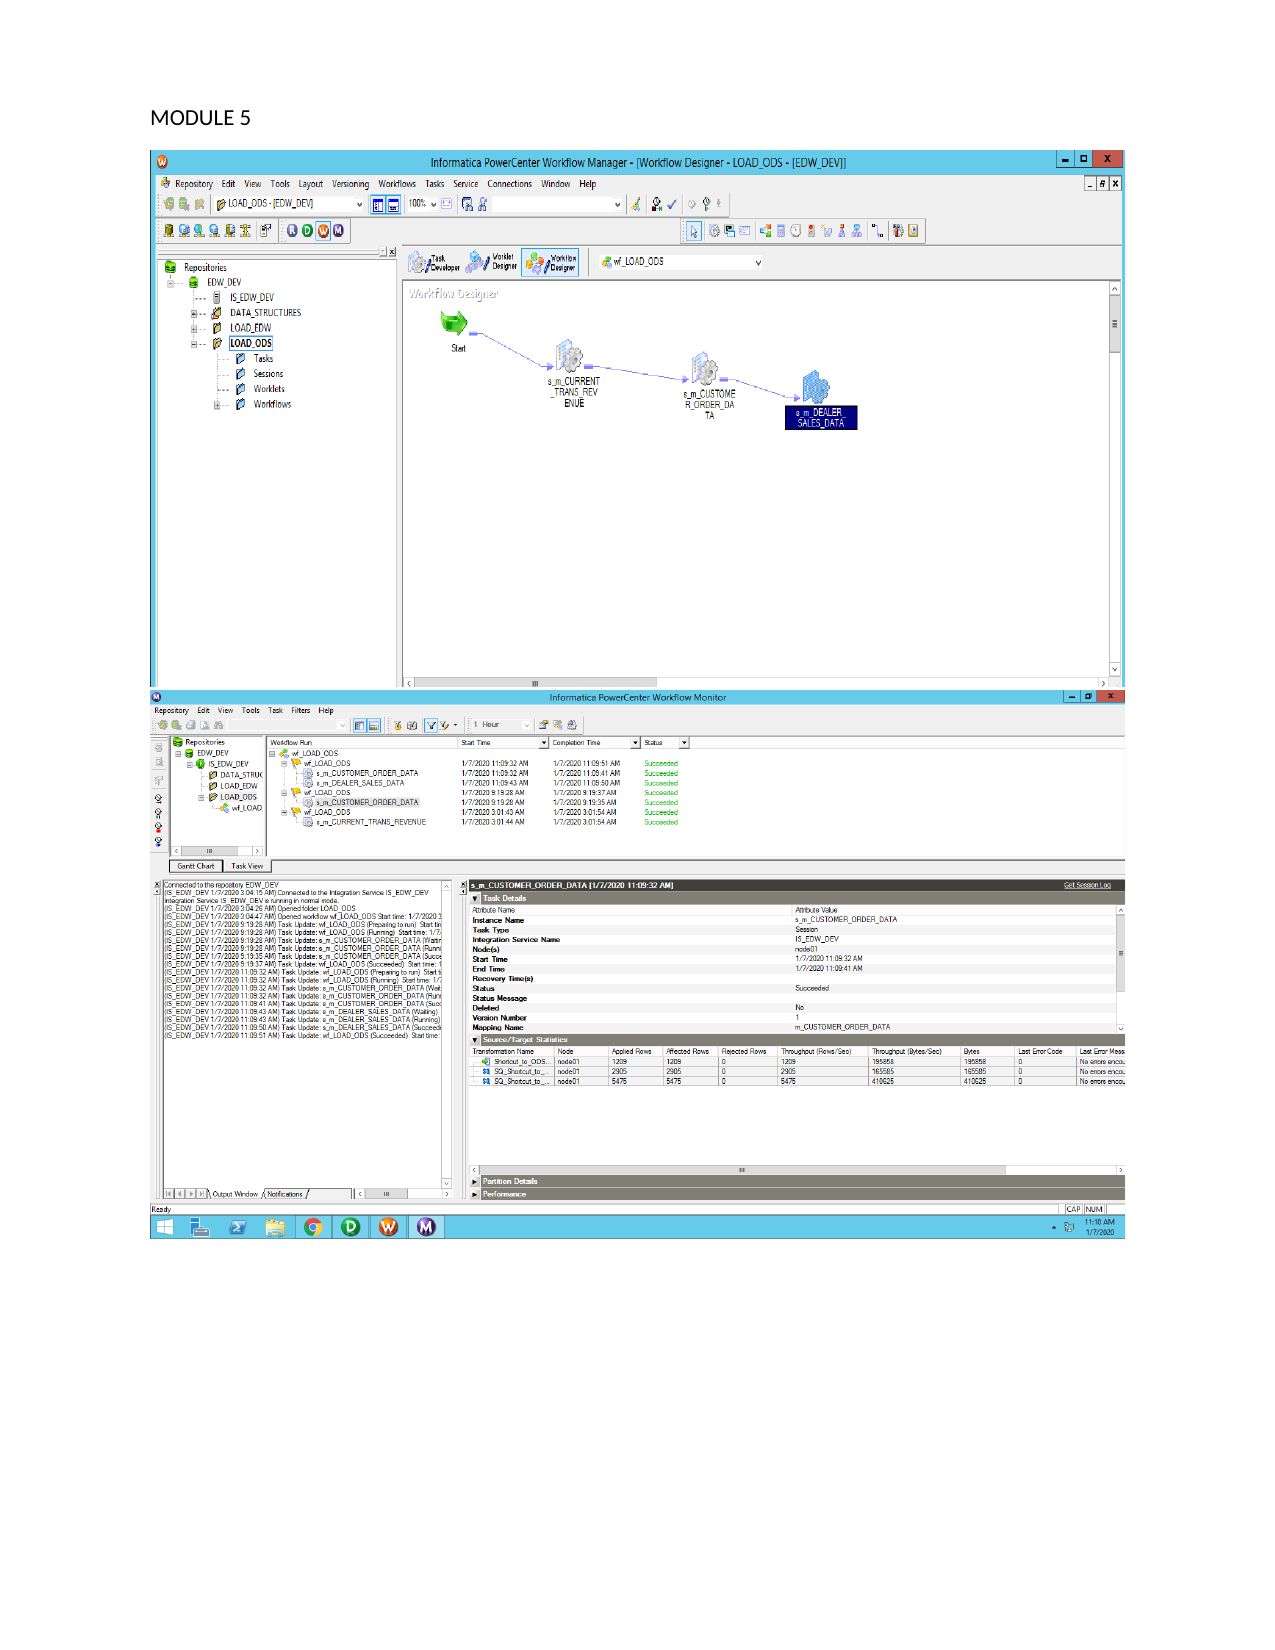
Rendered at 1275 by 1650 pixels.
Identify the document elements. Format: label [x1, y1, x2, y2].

picture [150, 690, 1125, 1239]
picture [150, 150, 1125, 687]
